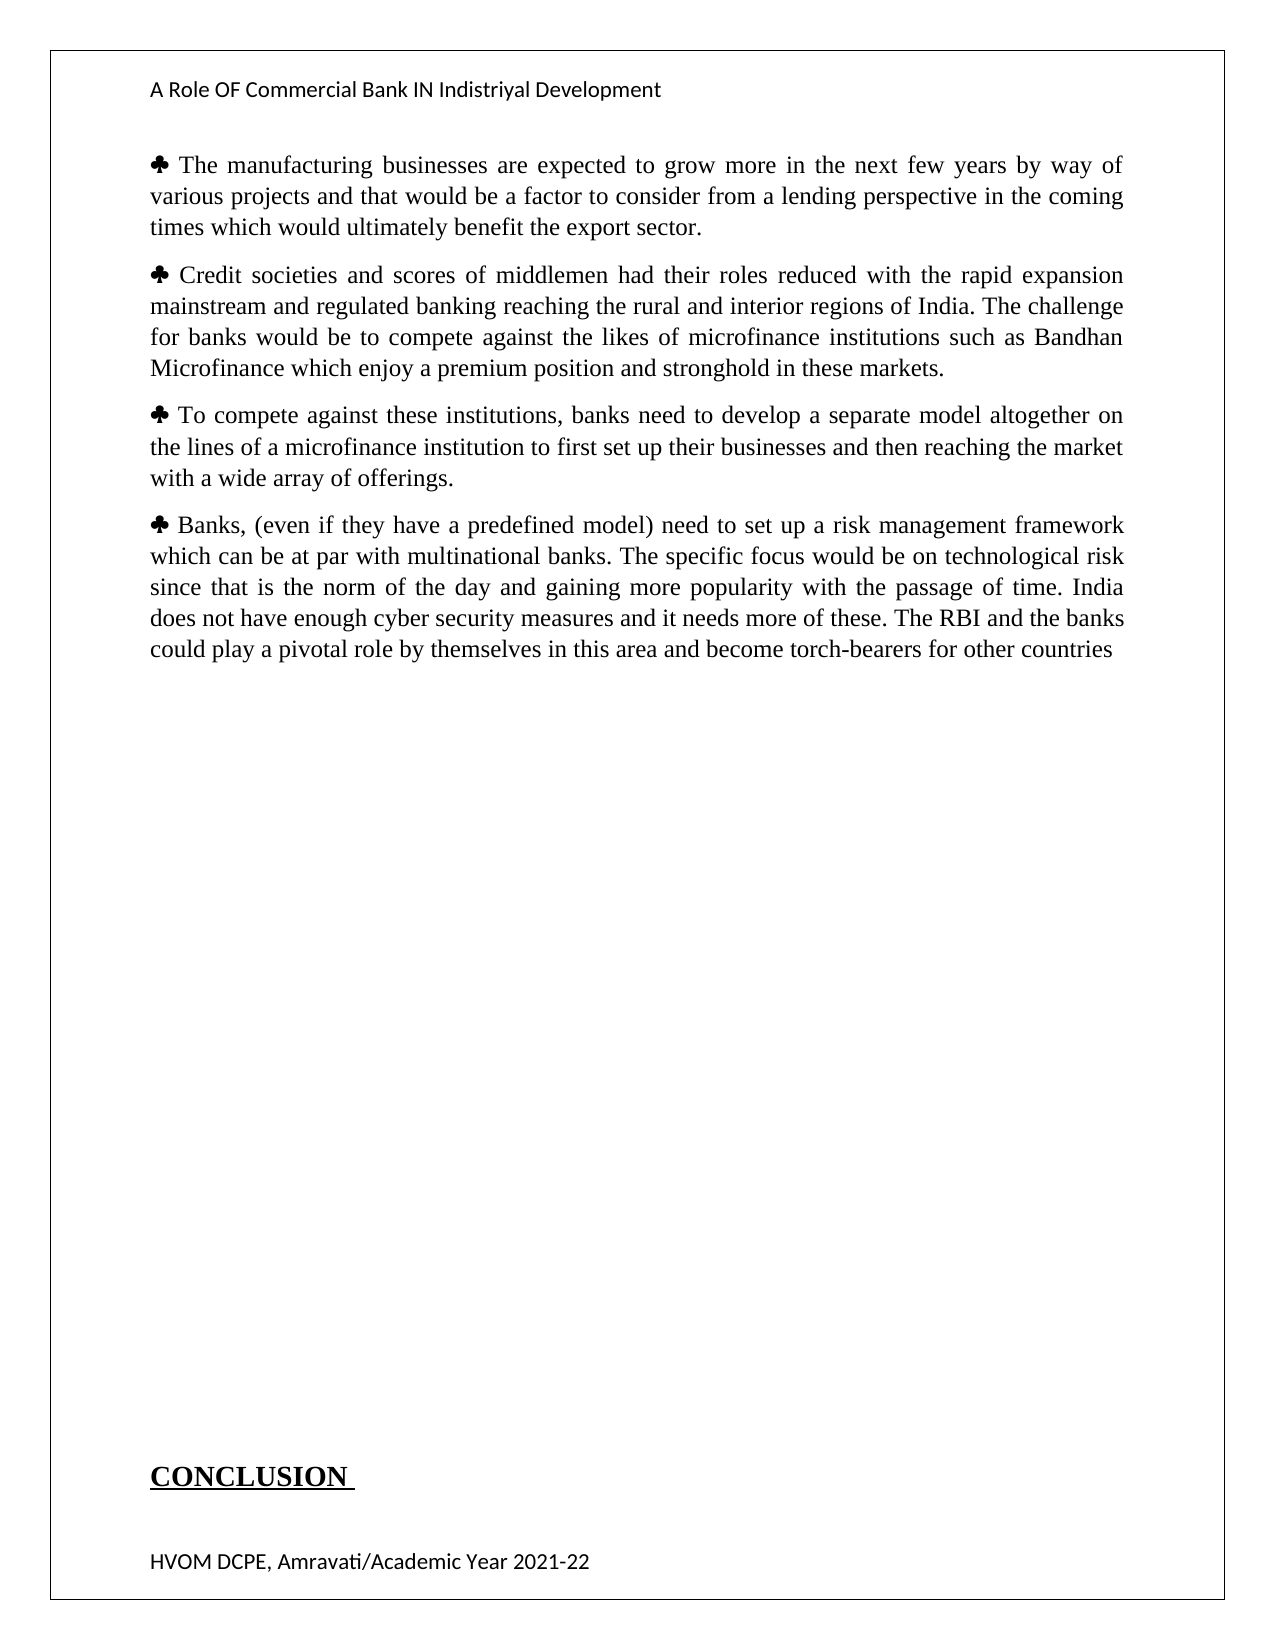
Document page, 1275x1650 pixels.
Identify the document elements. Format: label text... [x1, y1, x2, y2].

text Credit societies and scores of middlemen had their roles reduced with the rapid expansion mainstream and regulated banking reaching the rural and interior regions of India. The challenge for banks would be to compete against the likes of microfinance institutions such as Bandhan Microfinance which enjoy a premium position and stronghold in these markets. [150, 260, 1125, 382]
text CONCLUSION [150, 1459, 1125, 1493]
text To compete against these institutions, banks need to develop a separate model altogether on the lines of a microfinance institution to first set up their businesses and then reaching the market with a wide array of offerings. [150, 401, 1125, 491]
text The manufacturing businesses are expected to grow more in the next few years by way of various projects and that would be a factor to consider from a lending perspective in the coming times which would ultimately benefit the export sector. [150, 150, 1125, 241]
text Banks, (even if they have a predefined model) need to set up a risk management framework which can be at par with multinational banks. The specific focus would be on technological risk since that is the norm of the day and gaining more popularity with the passage of time. India does not have enough cyber security measures and it needs more of these. The RBI and the banks could play a pivotal role by themselves in this area and become torch-bearers for other countries [150, 510, 1125, 663]
